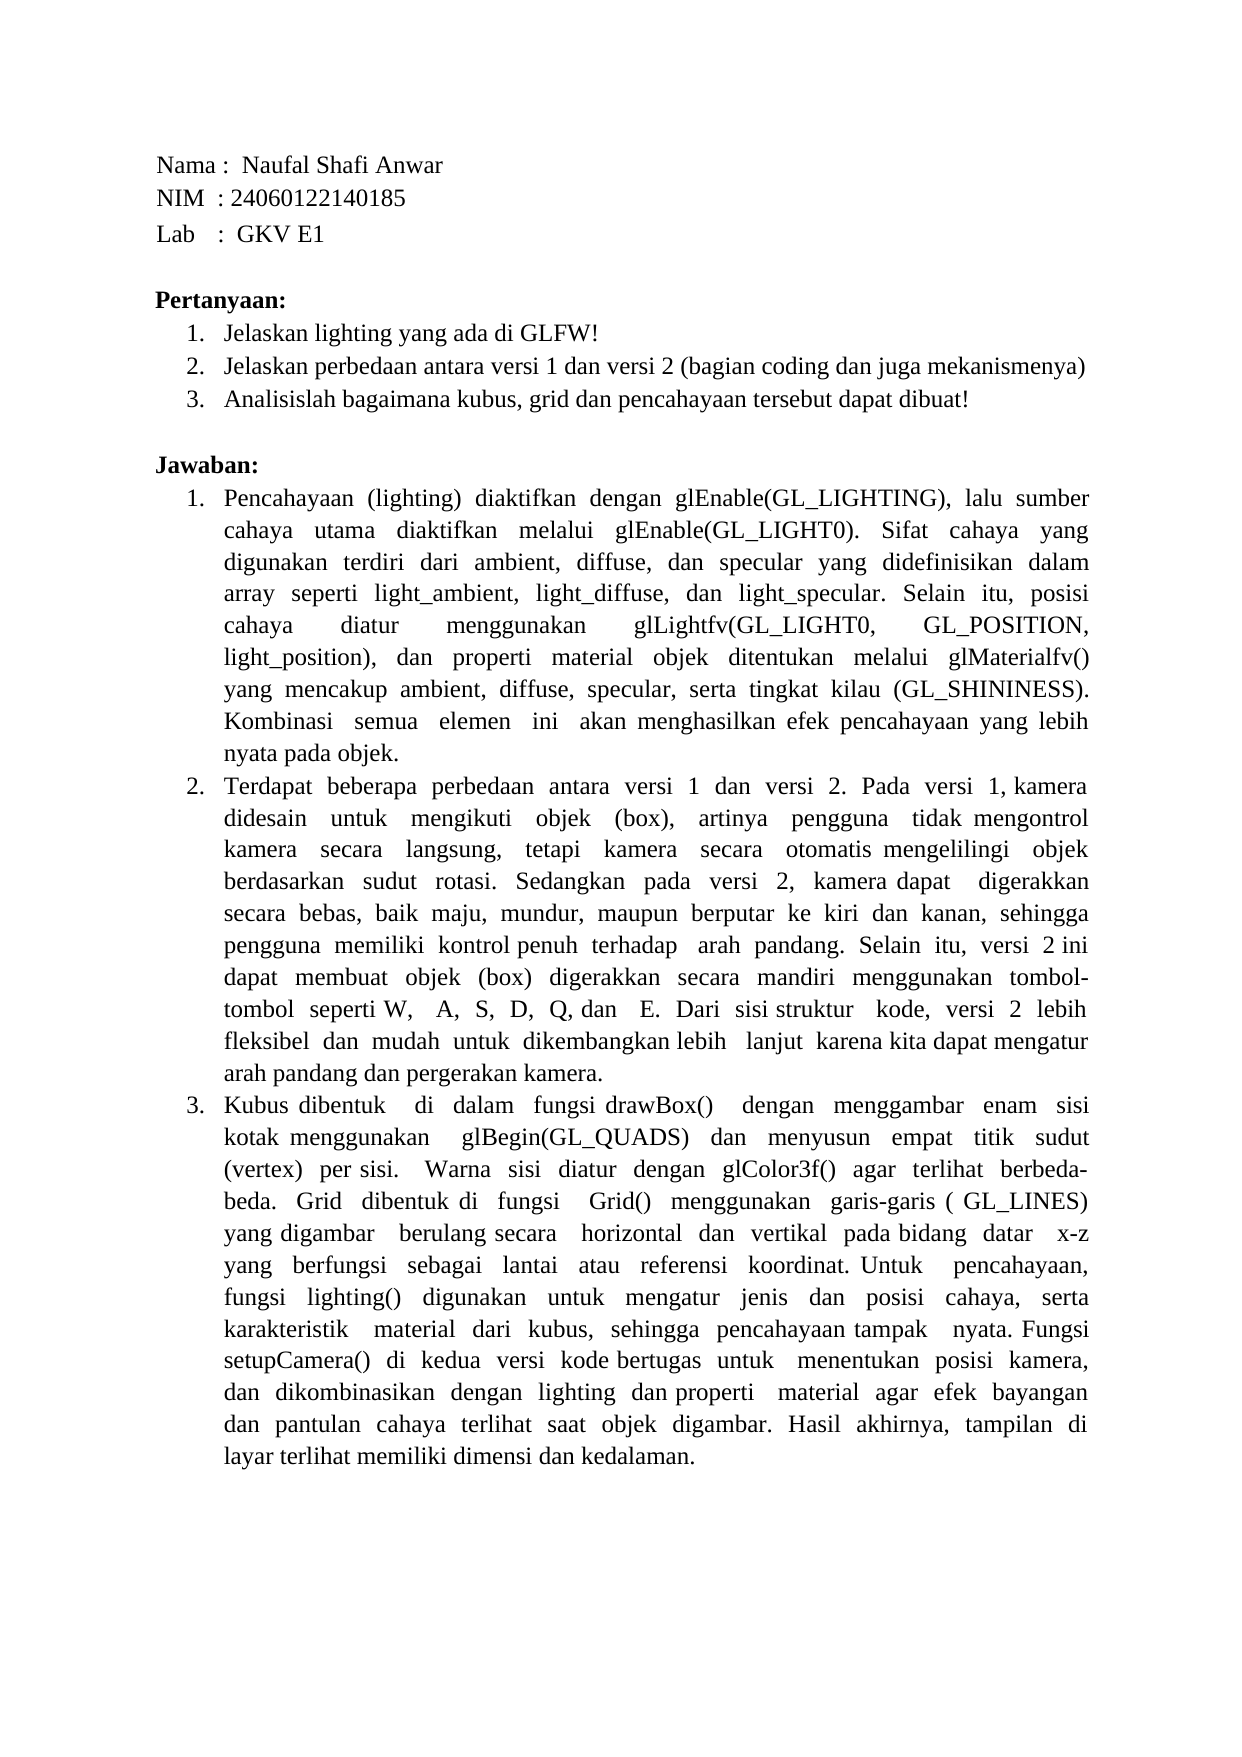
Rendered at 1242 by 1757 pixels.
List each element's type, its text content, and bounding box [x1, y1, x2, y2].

list Analisislah bagaimana kubus, grid dan pencahayaan tersebut dapat dibuat! [186, 384, 1090, 413]
list Kubus dibentuk di dalam fungsi drawBox() dengan menggambar enam sisi kotak menggunakan glBegin(GL_QUADS) dan menyusun empat titik sudut (vertex) per sisi. Warna sisi diatur dengan glColor3f() agar terlihat berbeda-beda. Grid dibentuk di fungsi Grid() menggunakan garis-garis ( GL_LINES) yang digambar berulang secara horizontal dan vertikal pada bidang datar x-z yang berfungsi sebagai lantai atau referensi koordinat. Untuk pencahayaan, fungsi lighting() digunakan untuk mengatur jenis dan posisi cahaya, serta karakteristik material dari kubus, sehingga pencahayaan tampak nyata. Fungsi setupCamera() di kedua versi kode bertugas untuk menentukan posisi kamera, dan dikombinasikan dengan lighting dan properti material agar efek bayangan dan pantulan cahaya terlihat saat objek digambar. Hasil akhirnya, tampilan di layar terlihat memiliki dimensi dan kedalaman. [186, 1091, 1090, 1470]
text Lab : GKV E1 [150, 219, 1090, 248]
text Pertanyaan: [148, 285, 1090, 314]
list Jelaskan perbedaan antara versi 1 dan versi 2 (bagian coding dan juga mekanismenya) [186, 351, 1090, 380]
list Terdapat beberapa perbedaan antara versi 1 dan versi 2. Pada versi 1, kamera didesain untuk mengikuti objek (box), artinya pengguna tidak mengontrol kamera secara langsung, tetapi kamera secara otomatis mengelilingi objek berdasarkan sudut rotasi. Sedangkan pada versi 2, kamera dapat digerakkan secara bebas, baik maju, mundur, maupun berputar ke kiri dan kanan, sehingga pengguna memiliki kontrol penuh terhadap arah pandang. Selain itu, versi 2 ini dapat membuat objek (box) digerakkan secara mandiri menggunakan tombol-tombol seperti W, A, S, D, Q, dan E. Dari sisi struktur kode, versi 2 lebih fleksibel dan mudah untuk dikembangkan lebih lanjut karena kita dapat mengatur arah pandang dan pergerakan kamera. [186, 771, 1090, 1086]
text Jawaban: [148, 450, 1090, 479]
list Pencahayaan (lighting) diaktifkan dengan glEnable(GL_LIGHTING), lalu sumber cahaya utama diaktifkan melalui glEnable(GL_LIGHT0). Sifat cahaya yang digunakan terdiri dari ambient, diffuse, dan specular yang didefinisikan dalam array seperti light_ambient, light_diffuse, dan light_specular. Selain itu, posisi cahaya diatur menggunakan glLightfv(GL_LIGHT0, GL_POSITION, light_position), dan properti material objek ditentukan melalui glMaterialfv() yang mencakup ambient, diffuse, specular, serta tingkat kilau (GL_SHININESS). Kombinasi semua elemen ini akan menghasilkan efek pencahayaan yang lebih nyata pada objek. [186, 483, 1090, 767]
text Nama : Naufal Shafi Anwar [150, 150, 1090, 179]
list Jelaskan lighting yang ada di GLFW! [186, 318, 1090, 347]
text NIM : 24060122140185 [150, 183, 1090, 212]
